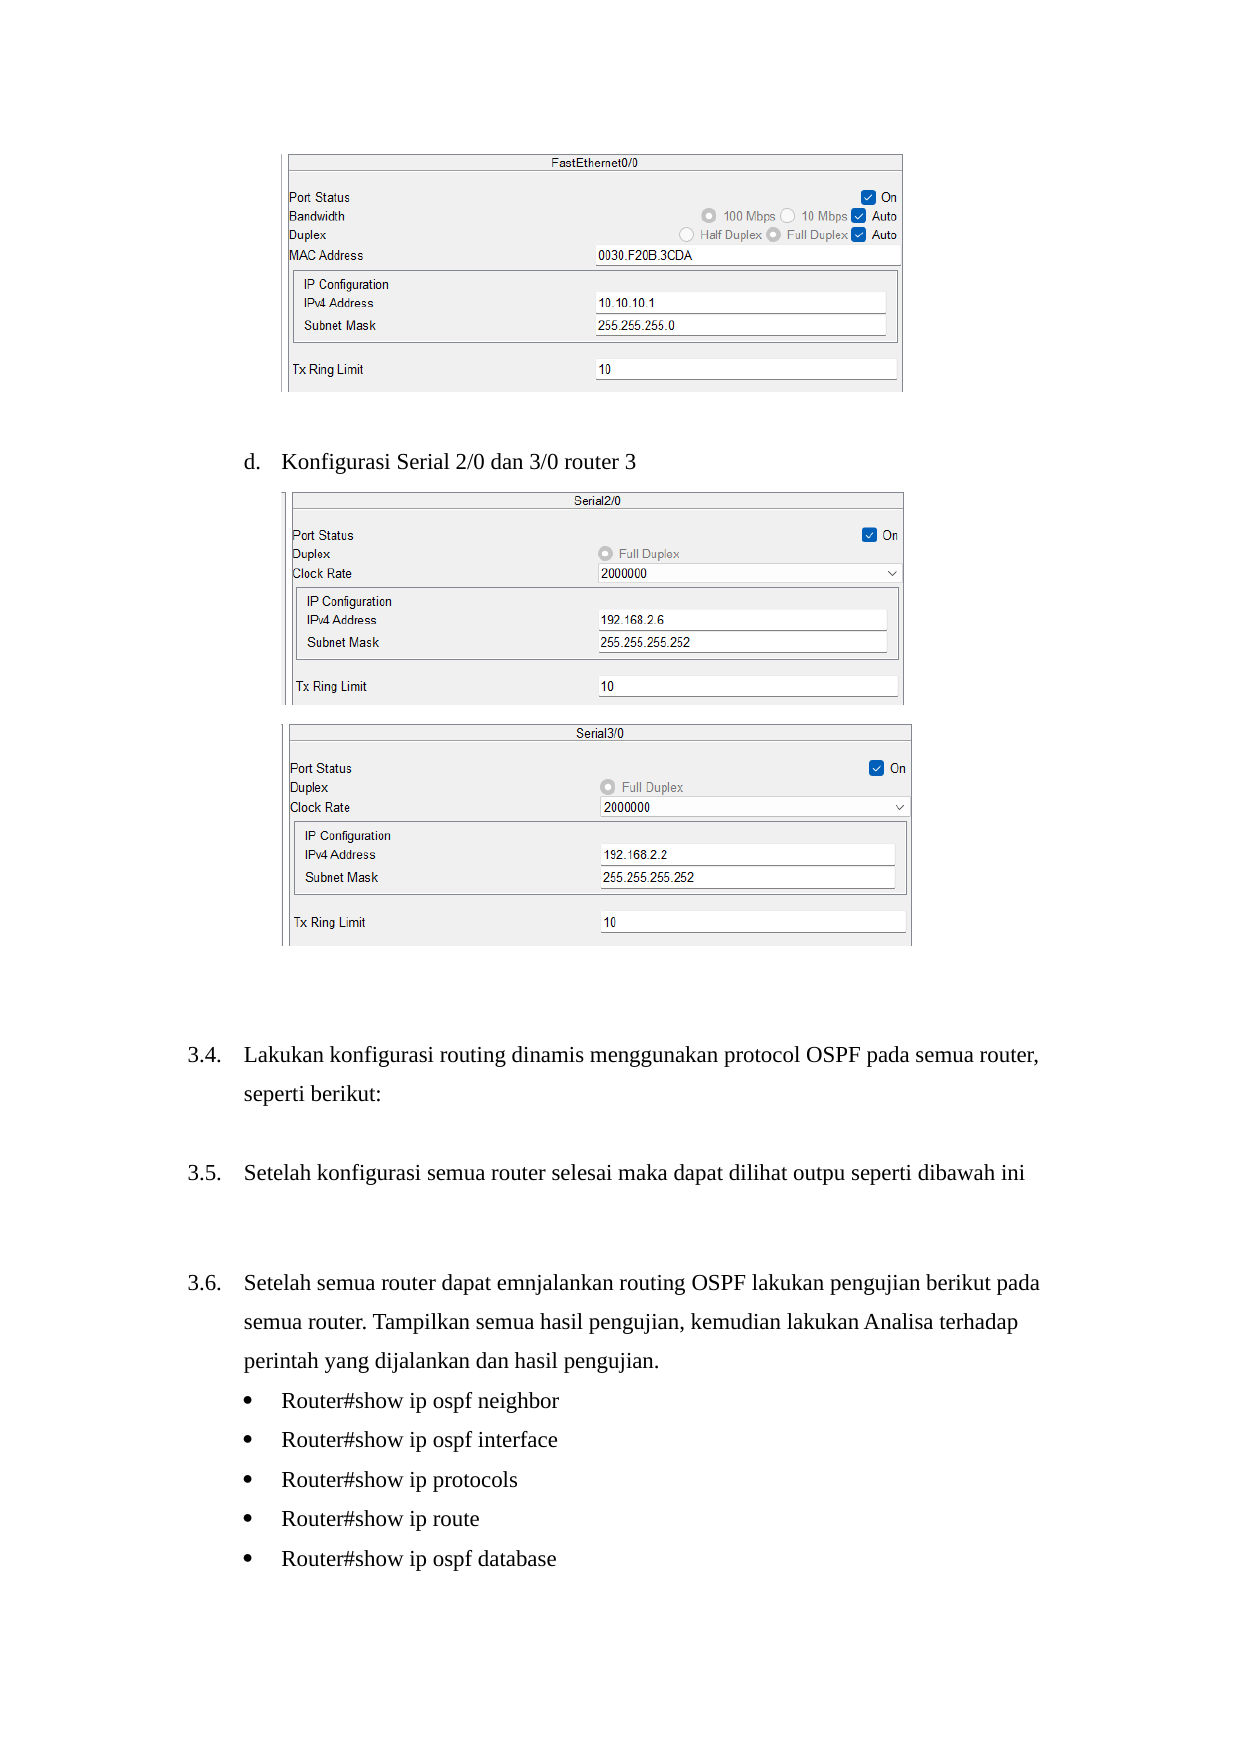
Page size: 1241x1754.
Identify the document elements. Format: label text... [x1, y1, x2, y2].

list Router#show ip ospf interface [244, 1427, 1090, 1453]
picture [281, 721, 914, 946]
list Setelah konfigurasi semua router selesai maka dapat dilihat outpu seperti dibawah ini [187, 1159, 1090, 1186]
list Router#show ip route [244, 1506, 1090, 1532]
picture [281, 487, 909, 705]
list Setelah semua router dapat emnjalankan routing OSPF lakukan pengujian berikut pada semua router. Tampilkan semua hasil pengujian, kemudian lakukan Analisa terhadap perintah yang dijalankan dan hasil pengujian. [187, 1269, 1090, 1374]
list Konfigurasi Serial 2/0 dan 3/0 router 3 [244, 448, 1090, 475]
list Router#show ip protocols [244, 1466, 1090, 1492]
picture [281, 150, 905, 392]
list Router#show ip ospf database [244, 1545, 1090, 1571]
list Router#show ip ospf neighbor [244, 1387, 1090, 1413]
list Lakukan konfigurasi routing dinamis menggunakan protocol OSPF pada semua router, seperti berikut: [187, 1041, 1090, 1107]
